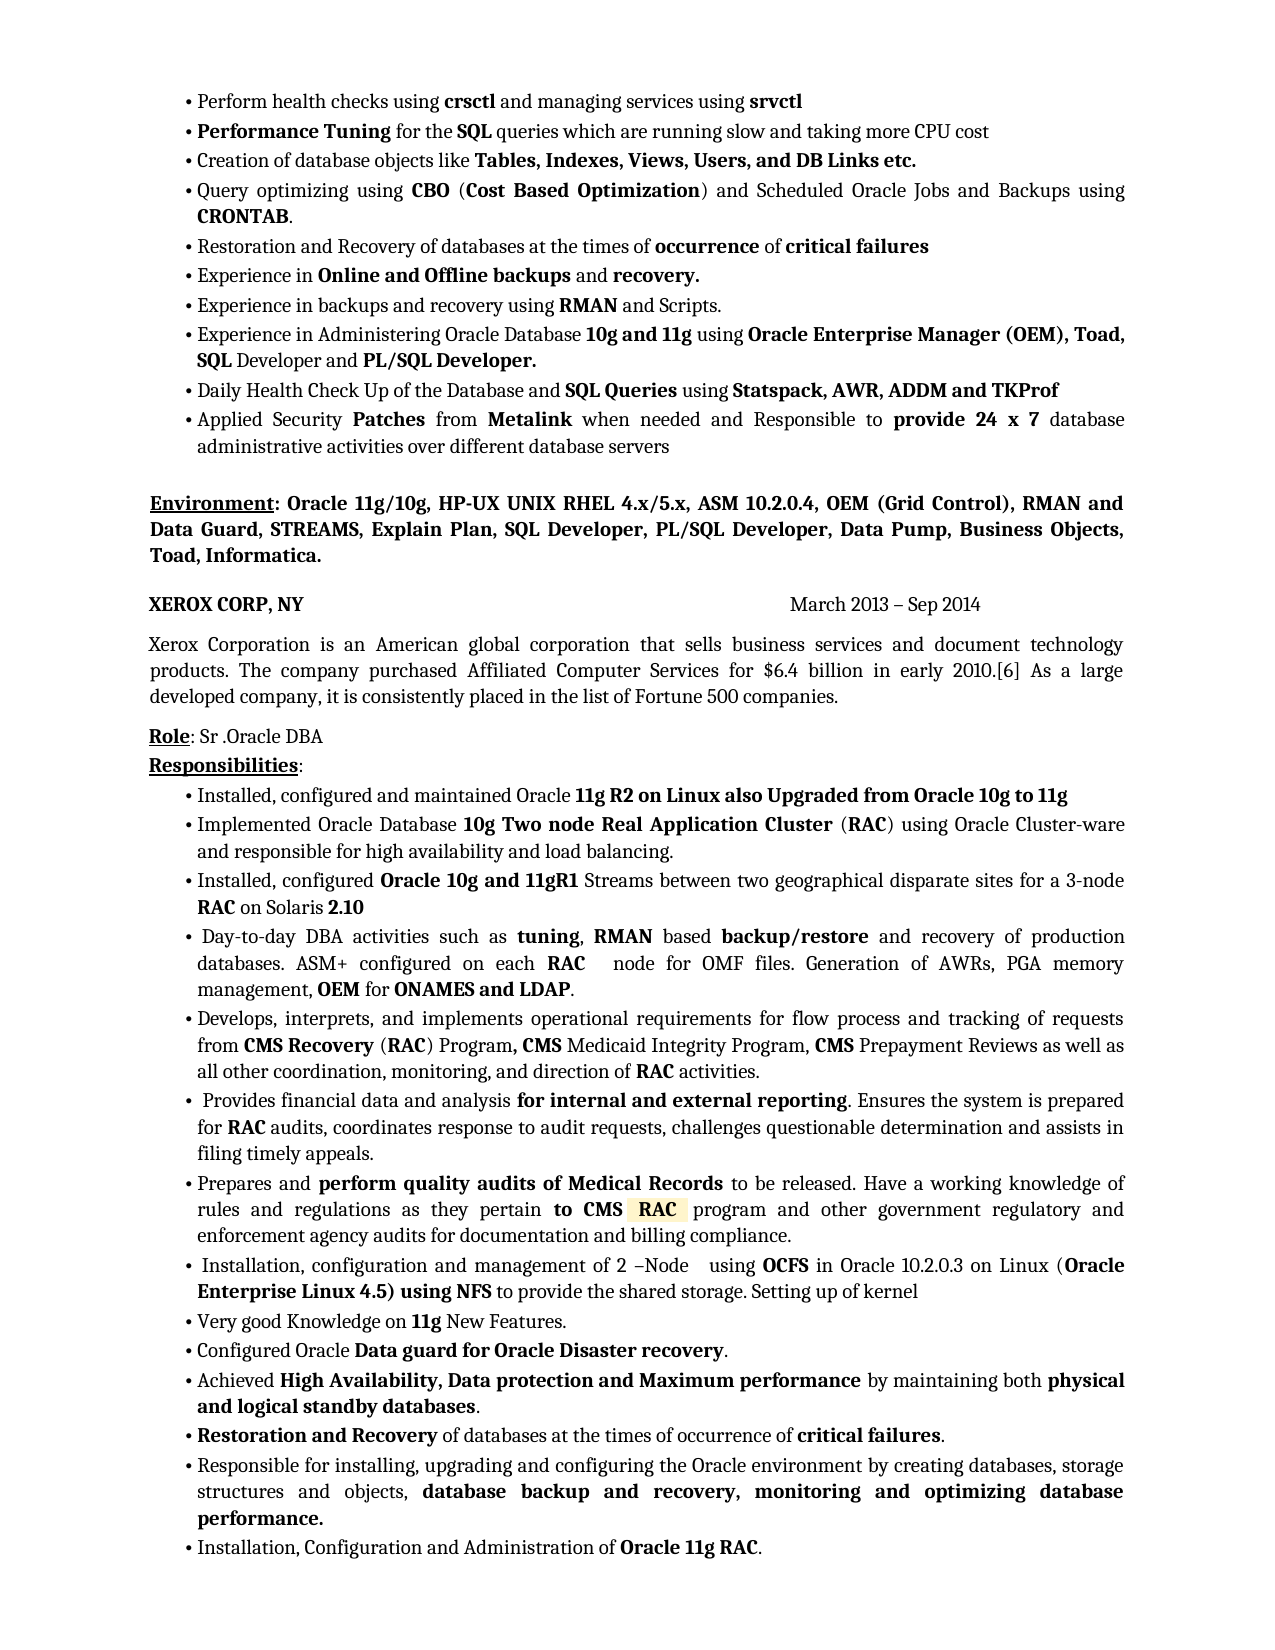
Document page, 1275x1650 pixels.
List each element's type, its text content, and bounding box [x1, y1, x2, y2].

list Applied Security Patches from Metalink when needed and Responsible to provide 24 x 7 database administrative activities over different database servers [185, 408, 1125, 458]
text XEROX CORP, NY March 2013 – Sep 2014 [148, 593, 1125, 617]
text Xerox Corporation is an American global corporation that sells business services and document technology products. The company purchased Affiliated Computer Services for $6.4 billion in early 2010.[6] As a large developed company, it is consistently placed in the list of Fortune 500 companies. [148, 632, 1125, 709]
list Performance Tuning for the SQL queries which are running slow and taking more CPU cost [185, 119, 1125, 143]
list Perform health checks using crsctl and managing services using srvctl [185, 90, 1125, 114]
list Responsible for installing, upgrading and configuring the Oracle environment by creating databases, storage structures and objects, database backup and recovery, monitoring and optimizing database performance. [185, 1454, 1125, 1530]
list Installation, configuration and management of 2 –Node using OCFS in Oracle 10.2.0.3 on Linux (Oracle Enterprise Linux 4.5) using NFS to provide the shared storage. Setting up of kernel [185, 1253, 1125, 1304]
list Provides financial data and analysis for internal and external reporting. Ensures the system is prepared for RAC audits, coordinates response to audit requests, challenges questionable determination and assists in filing timely appeals. [185, 1089, 1125, 1166]
list Prepares and perform quality audits of Medical Records to be released. Have a working knowledge of rules and regulations as they pertain to CMS RAC program and other government regulatory and enforcement agency audits for documentation and billing compliance. [185, 1171, 1125, 1248]
list Develops, interprets, and implements operational requirements for flow process and tracking of requests from CMS Recovery (RAC) Program, CMS Medicaid Integrity Program, CMS Prepayment Reviews as well as all other coordination, monitoring, and direction of RAC activities. [185, 1007, 1125, 1084]
text Responsibilities: [148, 754, 1125, 778]
list Installed, configured and maintained Oracle 11g R2 on Linux also Upgraded from Oracle 10g to 11g [185, 784, 1125, 808]
list Experience in backups and recovery using RMAN and Scripts. [185, 293, 1125, 317]
list Restoration and Recovery of databases at the times of occurrence of critical failures. [185, 1424, 1125, 1448]
list Achieved High Availability, Data protection and Maximum performance by maintaining both physical and logical standby databases. [185, 1368, 1125, 1419]
list Experience in Administering Oracle Database 10g and 11g using Oracle Enterprise Manager (OEM), Toad, SQL Developer and PL/SQL Developer. [185, 323, 1125, 373]
list Restoration and Recovery of databases at the times of occurrence of critical failures [185, 234, 1125, 258]
list Day-to-day DBA activities such as tuning, RMAN based backup/restore and recovery of production databases. ASM+ configured on each RAC node for OMF files. Generation of AWRs, PGA memory management, OEM for ONAMES and LDAP. [185, 925, 1125, 1001]
text Environment: Oracle 11g/10g, HP-UX UNIX RHEL 4.x/5.x, ASM 10.2.0.4, OEM (Grid Control), RMAN and Data Guard, STREAMS, Explain Plan, SQL Developer, PL/SQL Developer, Data Pump, Business Objects, Toad, Informatica. [150, 491, 1125, 568]
list Configured Oracle Data guard for Oracle Disaster recovery. [185, 1339, 1125, 1363]
list Installed, configured Oracle 10g and 11gR1 Streams between two geographical disparate sites for a 3-node RAC on Solaris 2.10 [185, 869, 1125, 919]
list Very good Knowledge on 11g New Features. [185, 1309, 1125, 1333]
list Daily Health Check Up of the Database and SQL Queries using Statspack, AWR, ADDM and TKProf [185, 378, 1125, 402]
list Implemented Oracle Database 10g Two node Real Application Cluster (RAC) using Oracle Cluster-ware and responsible for high availability and load balancing. [185, 813, 1125, 863]
list Creation of database objects like Tables, Indexes, Views, Users, and DB Links etc. [185, 149, 1125, 173]
list Experience in Online and Offline backups and recovery. [185, 264, 1125, 288]
text Role: Sr .Oracle DBA [148, 725, 1125, 749]
list Query optimizing using CBO (Cost Based Optimization) and Scheduled Oracle Jobs and Backups using CRONTAB. [185, 178, 1125, 229]
list Installation, Configuration and Administration of Oracle 11g RAC. [185, 1536, 1125, 1560]
